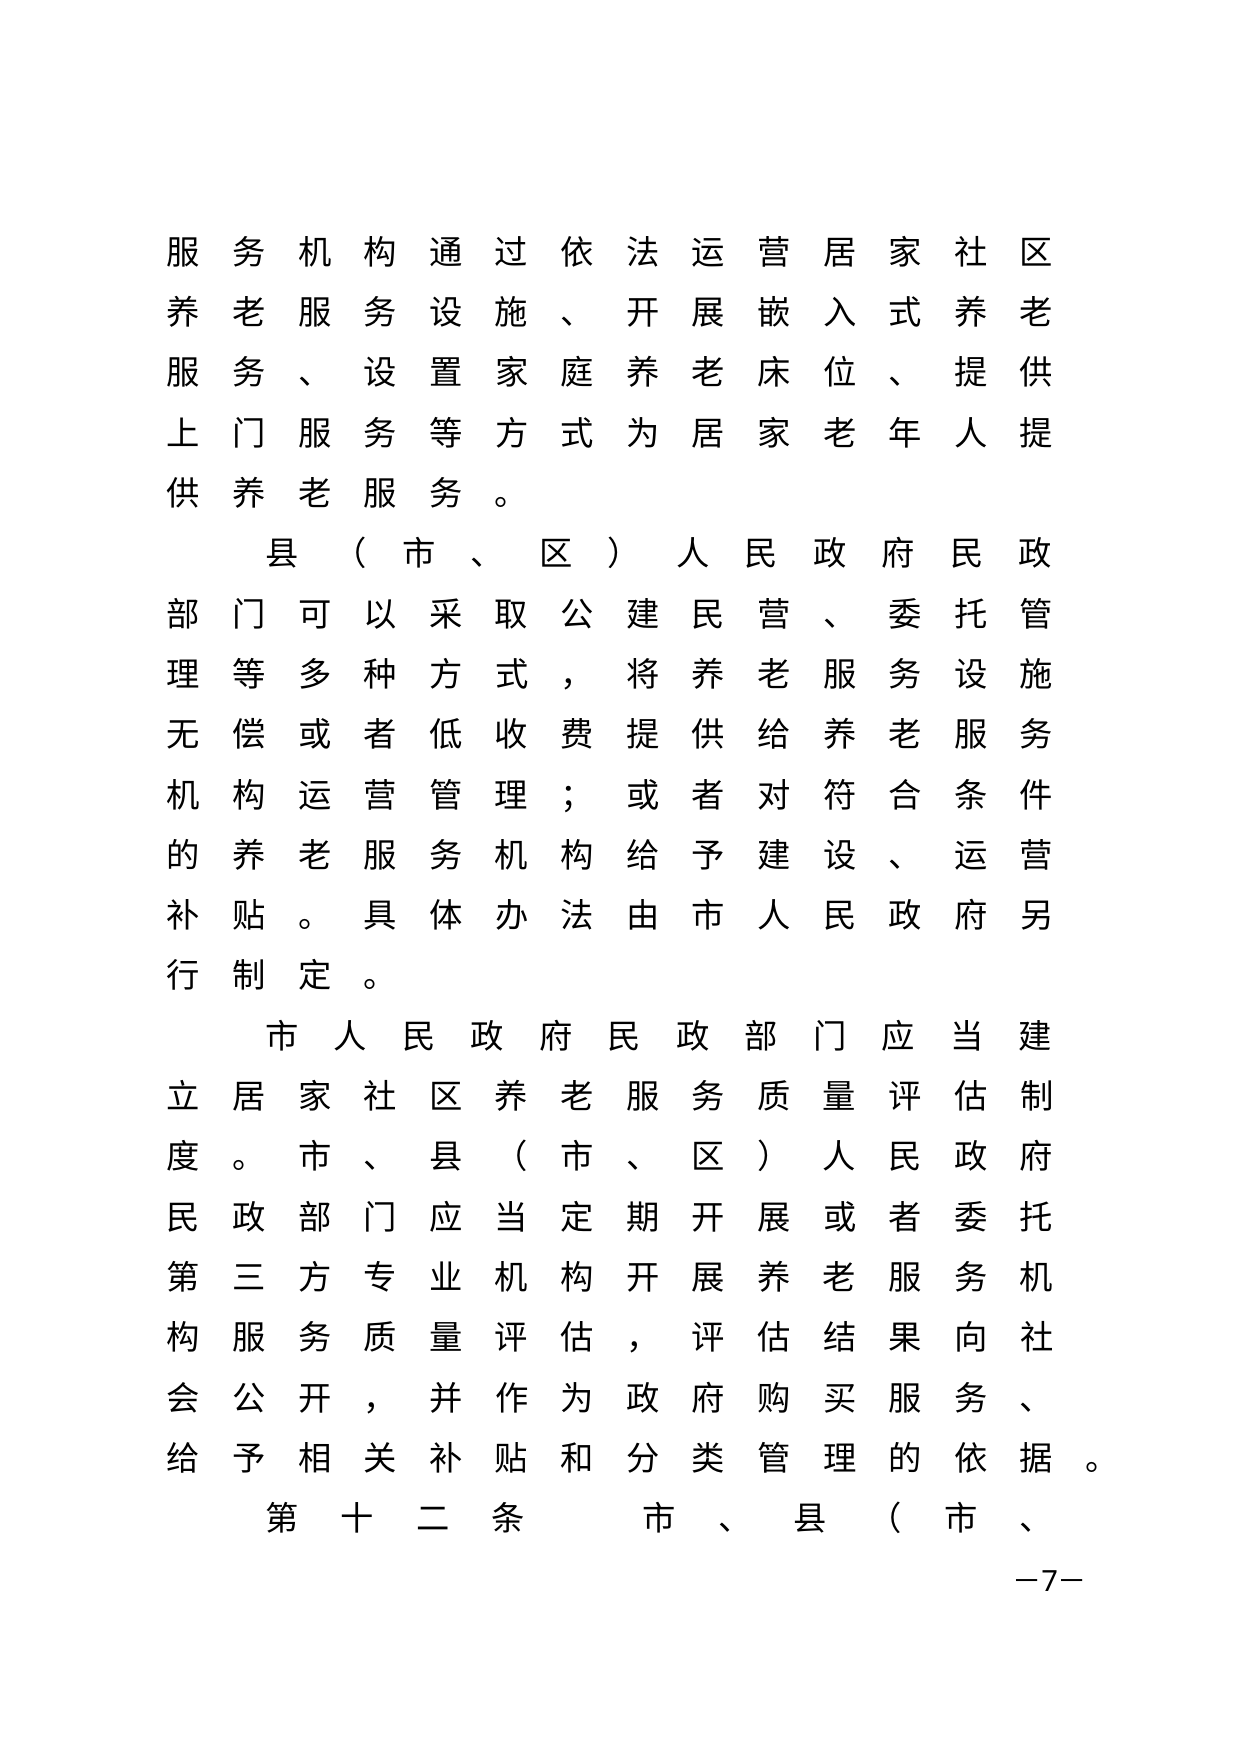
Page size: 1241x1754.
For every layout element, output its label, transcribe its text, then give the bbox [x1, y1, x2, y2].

text 县（市、区）人民政府民政部门可以采取公建民营、委托管理等多种方式，将养老服务设施无偿或者低收费提供给养老服务机构运营管理；或者对符合条件的养老服务机构给予建设、运营补贴。具体办法由市人民政府另行制定。 [167, 521, 1085, 1003]
text 第十一条 鼓励和支持养老服务机构通过依法运营居家社区养老服务设施、开展嵌入式养老服务、设置家庭养老床位、提供上门服务等方式为居家老年人提供养老服务。 [167, 219, 1085, 521]
text 市人民政府民政部门应当建立居家社区养老服务质量评估制度。市、县（市、区）人民政府民政部门应当定期开展或者委托第三方专业机构开展养老服务机构服务质量评估，评估结果向社会公开，并作为政府购买服务、给予相关补贴和分类管理的依据。 [167, 1003, 1085, 1486]
text 第十二条 市、县（市、区）人民政府卫生健康、民政、医疗保障部门应当依职责推动医疗卫生、医疗保障服务向社区、家庭延伸，完善基层医疗卫生服务网络，指导承担基本公共卫生服务项目的基层医疗卫生机构为居家老年人提供下列服务： [167, 1486, 1085, 1546]
